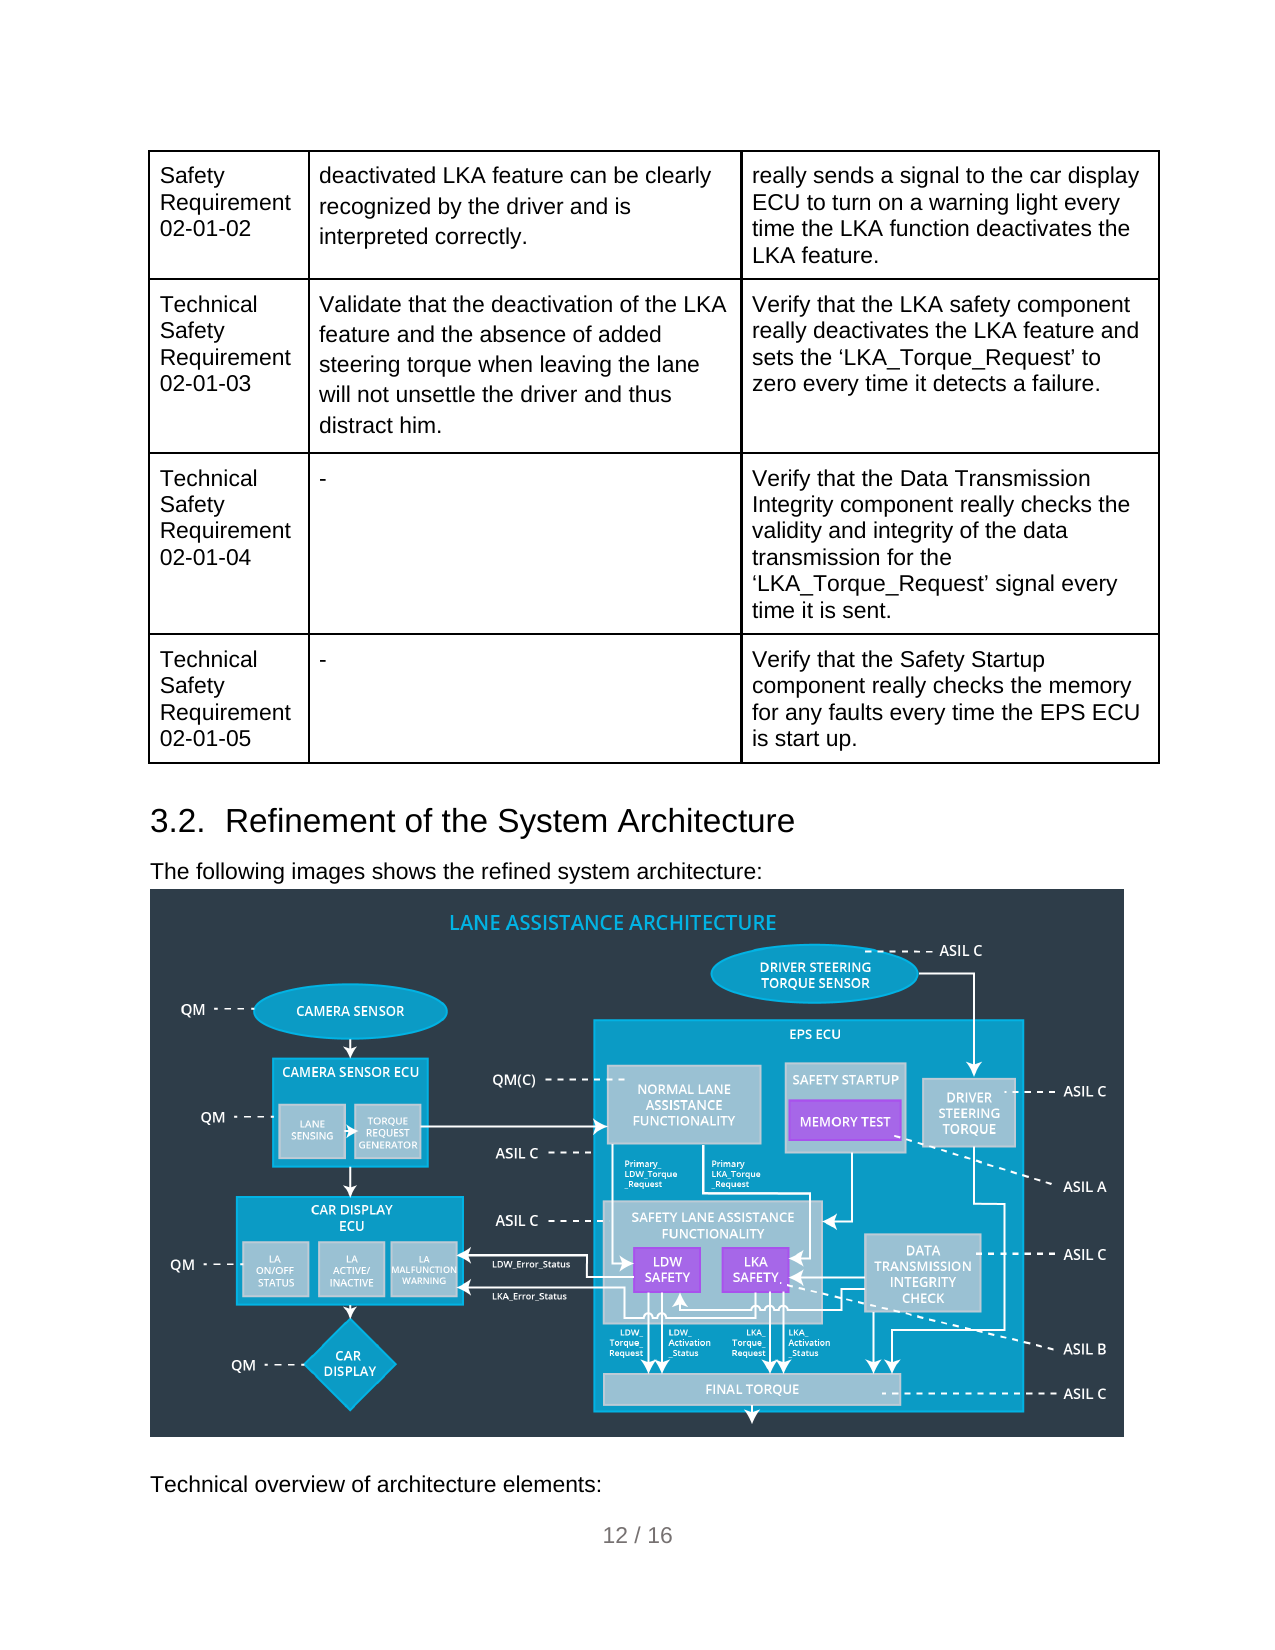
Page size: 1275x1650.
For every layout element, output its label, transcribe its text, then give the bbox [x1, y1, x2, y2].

table_cell Validate that the warning light for a deactivated LKA feature can be clearly recognized by the driver and is interpreted correctly. [310, 152, 740, 278]
text Technical overview of architecture elements: [150, 1471, 1125, 1497]
table_cell Technical Safety Requirement 02-01-04 [150, 454, 308, 633]
text The following images shows the refined system architecture: [150, 858, 1125, 884]
table_cell Verify that the LKA safety component really deactivates the LKA feature and sets the ‘LKA_Torque_Request’ to zero every time it detects a failure. [743, 280, 1158, 452]
table_cell Validate that the deactivation of the LKA feature and the absence of added steering torque when leaving the lane will not unsettle the driver and thus distract him. [310, 280, 740, 452]
table_cell Technical Safety Requirement 02-01-03 [150, 280, 308, 452]
subtitle Refinement of the System Architecture [150, 801, 1125, 840]
table_cell Technical Safety Requirement 02-01-05 [150, 635, 308, 762]
table_cell Verify that the Data Transmission Integrity component really checks the validity and integrity of the data transmission for the ‘LKA_Torque_Request’ signal every time it is sent. [743, 454, 1158, 633]
table_cell Verify that the Safety Startup component really checks the memory for any faults every time the EPS ECU is start up. [743, 635, 1158, 762]
picture [150, 888, 1124, 1437]
table_cell - [310, 454, 740, 633]
table_cell - [310, 635, 740, 762]
table_cell Technical Safety Requirement 02-01-02 [150, 152, 308, 278]
